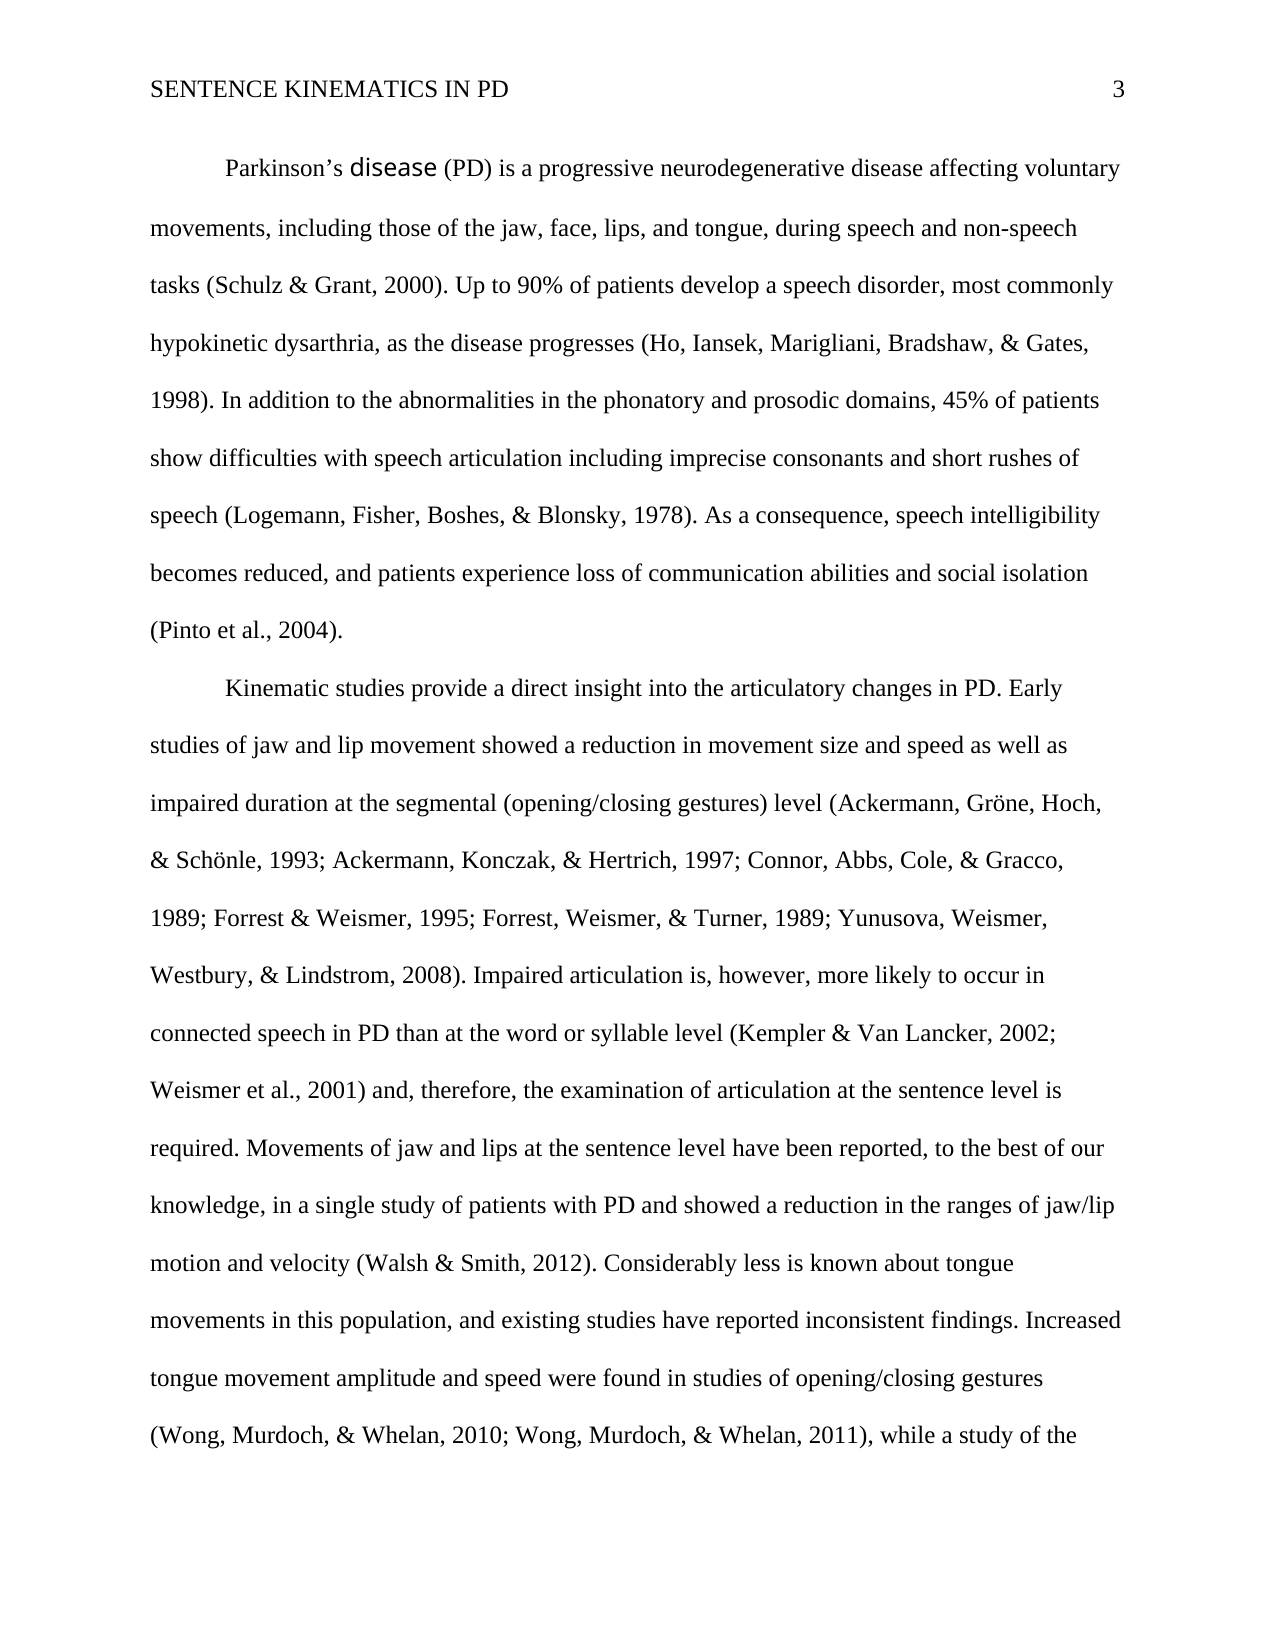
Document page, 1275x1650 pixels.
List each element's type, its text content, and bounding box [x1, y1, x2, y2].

text Parkinson’s disease (PD) is a progressive neurodegenerative disease affecting voluntary movements, including those of the jaw, face, lips, and tongue, during speech and non-speech tasks (Schulz & Grant, 2000). Up to 90% of patients develop a speech disorder, most commonly hypokinetic dysarthria, as the disease progresses (Ho, Iansek, Marigliani, Bradshaw, & Gates, 1998). In addition to the abnormalities in the phonatory and prosodic domains, 45% of patients show difficulties with speech articulation including imprecise consonants and short rushes of speech (Logemann, Fisher, Boshes, & Blonsky, 1978). As a consequence, speech intelligibility becomes reduced, and patients experience loss of communication abilities and social isolation (Pinto et al., 2004). [150, 150, 1125, 644]
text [150, 673, 1125, 1449]
